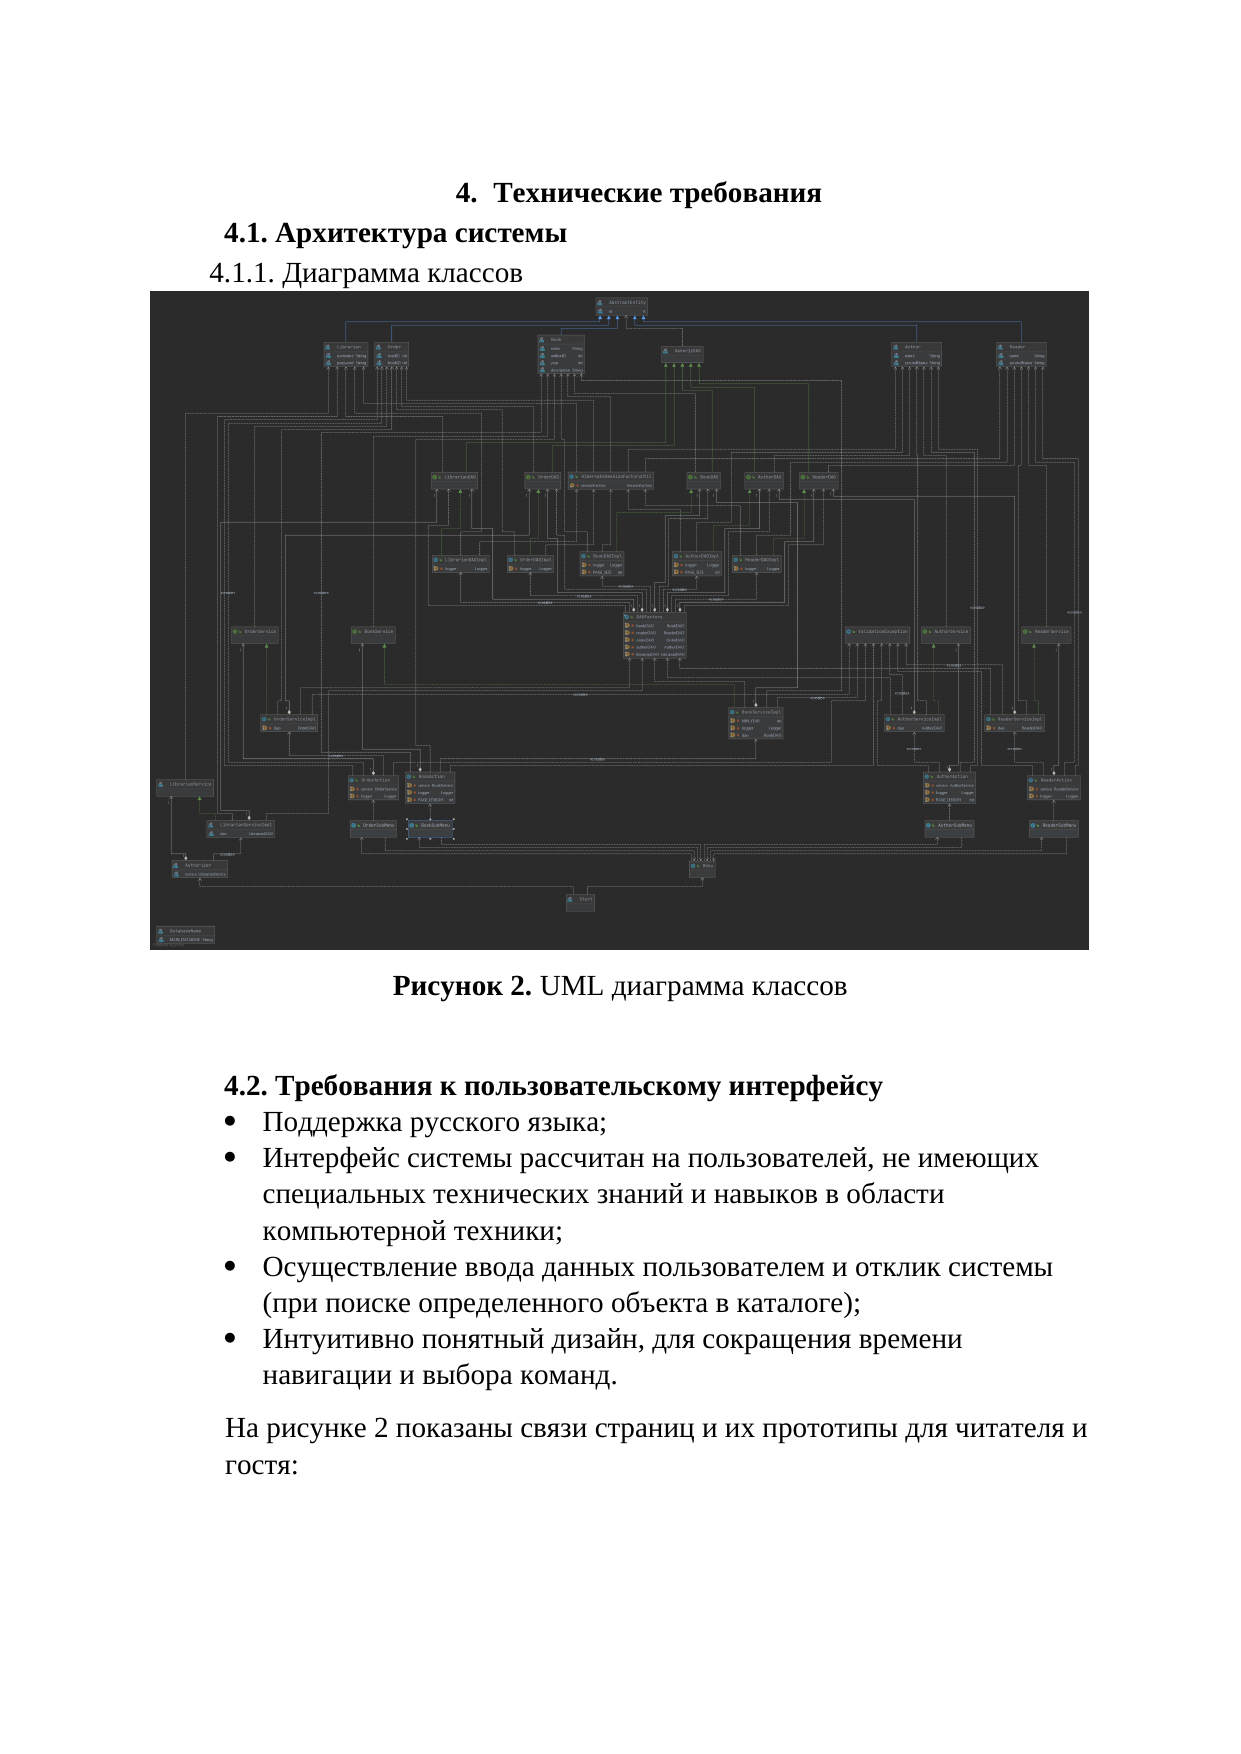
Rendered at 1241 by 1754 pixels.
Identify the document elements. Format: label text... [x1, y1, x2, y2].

subtitle 4.2. Требования к пользовательскому интерфейсу [224, 1068, 1090, 1101]
text На рисунке 2 показаны связи страниц и их прототипы для читателя и гостя: [225, 1410, 1089, 1481]
list Интуитивно понятный дизайн, для сокращения времени навигации и выбора команд. [225, 1321, 1090, 1391]
picture [150, 291, 1089, 950]
subtitle Технические требования [187, 175, 1090, 208]
list Поддержка русского языка; [225, 1104, 1090, 1138]
list Осуществление ввода данных пользователем и отклик системы (при поиске определенного объекта в каталоге); [225, 1249, 1090, 1319]
list Интерфейс системы рассчитан на пользователей, не имеющих специальных технических знаний и навыков в области компьютерной техники; [225, 1140, 1090, 1246]
subtitle 4.1. Архитектура системы [224, 215, 1090, 249]
text Рисунок 2. UML диаграмма классов [150, 968, 1090, 1002]
subtitle 4.1.1. Диаграмма классов [209, 256, 1090, 289]
